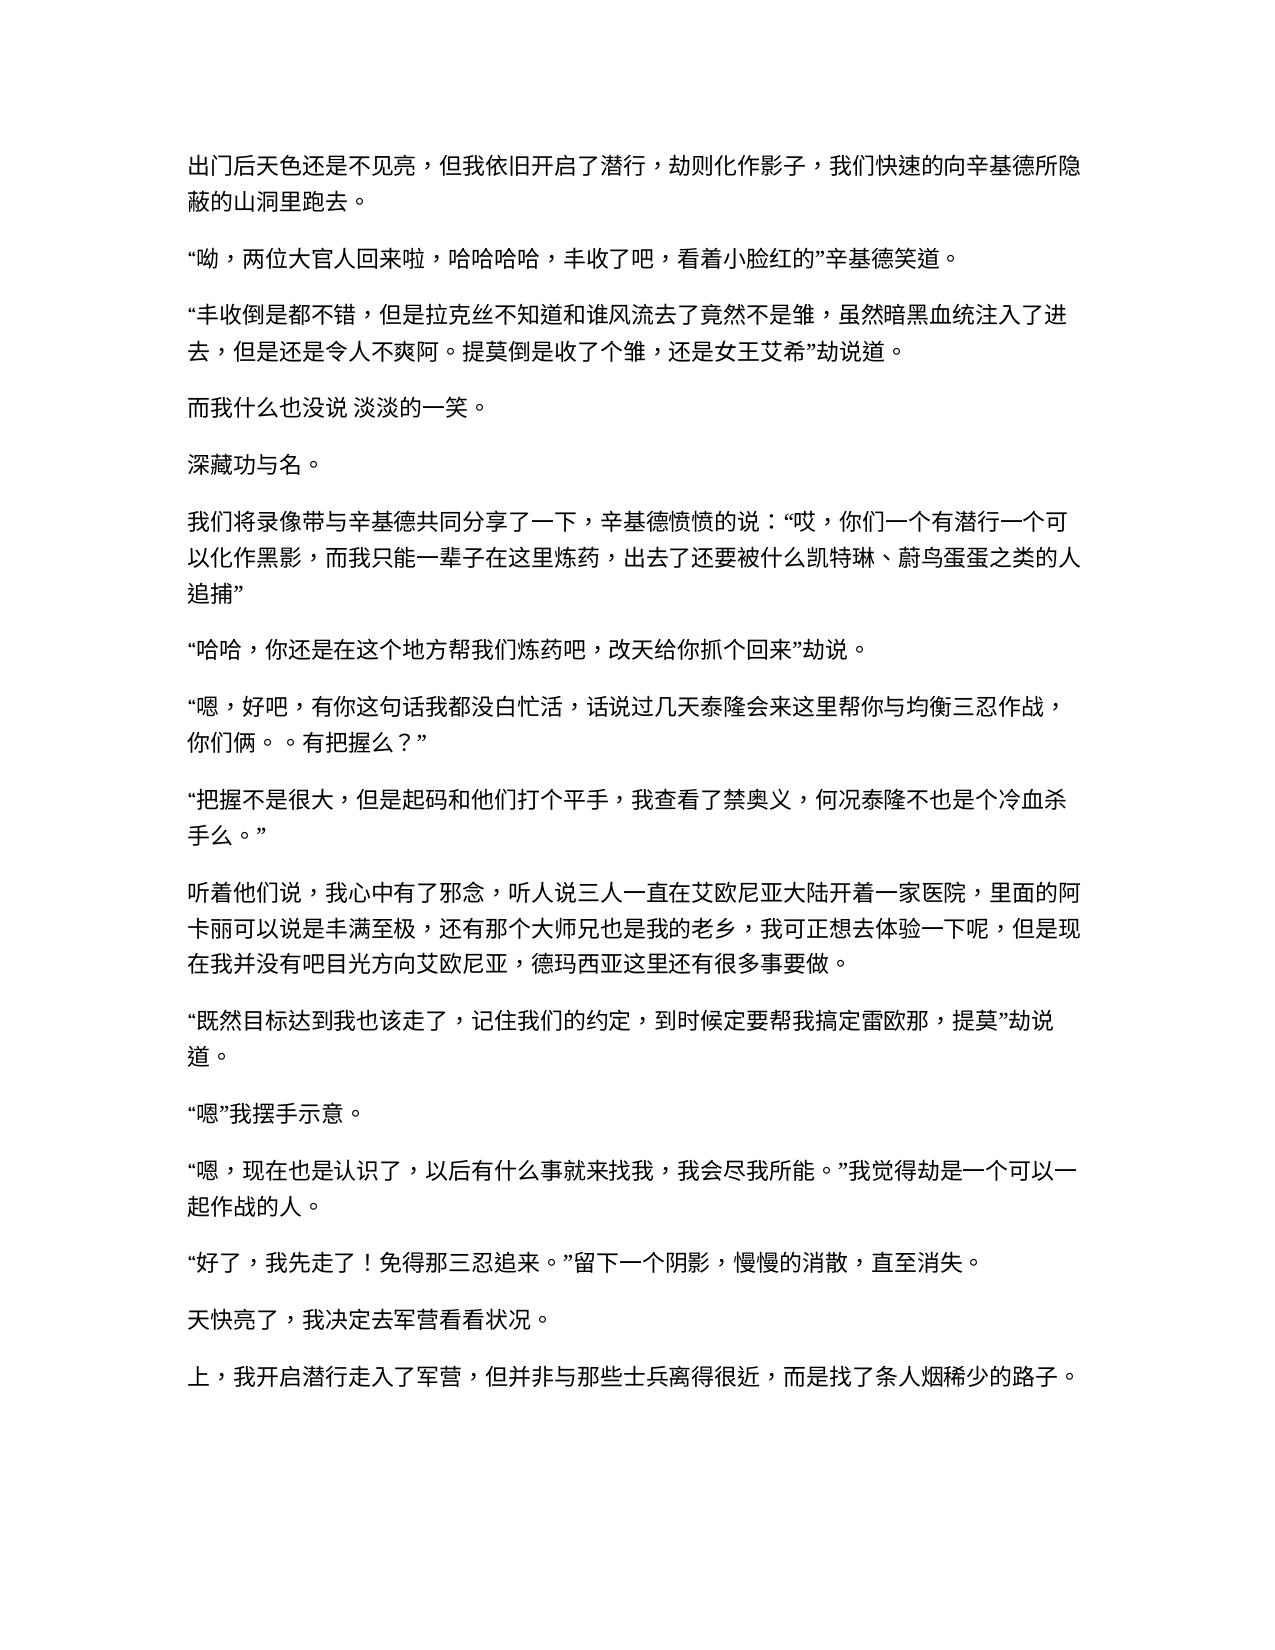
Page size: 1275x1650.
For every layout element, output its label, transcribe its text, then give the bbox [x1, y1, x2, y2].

text “嗯”我摆手示意。 [187, 1098, 1087, 1129]
text 我们将录像带与辛基德共同分享了一下，辛基德愤愤的说：“哎，你们一个有潜行一个可以化作黑影，而我只能一辈子在这里炼药，出去了还要被什么凯特琳、蔚鸟蛋蛋之类的人追捕” [187, 506, 1087, 609]
text “嗯，好吧，有你这句话我都没白忙活，话说过几天泰隆会来这里帮你与均衡三忍作战，你们俩。。有把握么？” [187, 691, 1087, 758]
text 深藏功与名。 [187, 449, 1087, 480]
text 天快亮了，我决定去军营看看状况。 [187, 1304, 1087, 1335]
text “嗯，现在也是认识了，以后有什么事就来找我，我会尽我所能。”我觉得劫是一个可以一起作战的人。 [187, 1155, 1087, 1222]
text 听着他们说，我心中有了邪念，听人说三人一直在艾欧尼亚大陆开着一家医院，里面的阿卡丽可以说是丰满至极，还有那个大师兄也是我的老乡，我可正想去体验一下呢，但是现在我并没有吧目光方向艾欧尼亚，德玛西亚这里还有很多事要做。 [187, 877, 1087, 980]
text “哈哈，你还是在这个地方帮我们炼药吧，改天给你抓个回来”劫说。 [187, 634, 1087, 666]
text “呦，两位大官人回来啦，哈哈哈哈，丰收了吧，看着小脸红的”辛基德笑道。 [187, 243, 1087, 274]
text “好了，我先走了！免得那三忍追来。”留下一个阴影，慢慢的消散，直至消失。 [187, 1247, 1087, 1279]
text “丰收倒是都不错，但是拉克丝不知道和谁风流去了竟然不是雏，虽然暗黑血统注入了进去，但是还是令人不爽阿。提莫倒是收了个雏，还是女王艾希”劫说道。 [187, 299, 1087, 367]
text 上，我开启潜行走入了军营，但并非与那些士兵离得很近，而是找了条人烟稀少的路子。 [187, 1361, 1087, 1392]
text 而我什么也没说 淡淡的一笑。 [187, 392, 1087, 423]
text 出门后天色还是不见亮，但我依旧开启了潜行，劫则化作影子，我们快速的向辛基德所隐蔽的山洞里跑去。 [187, 150, 1087, 217]
text “既然目标达到我也该走了，记住我们的约定，到时候定要帮我搞定雷欧那，提莫”劫说道。 [187, 1005, 1087, 1072]
text “把握不是很大，但是起码和他们打个平手，我查看了禁奥义，何况泰隆不也是个冷血杀手么。” [187, 784, 1087, 851]
